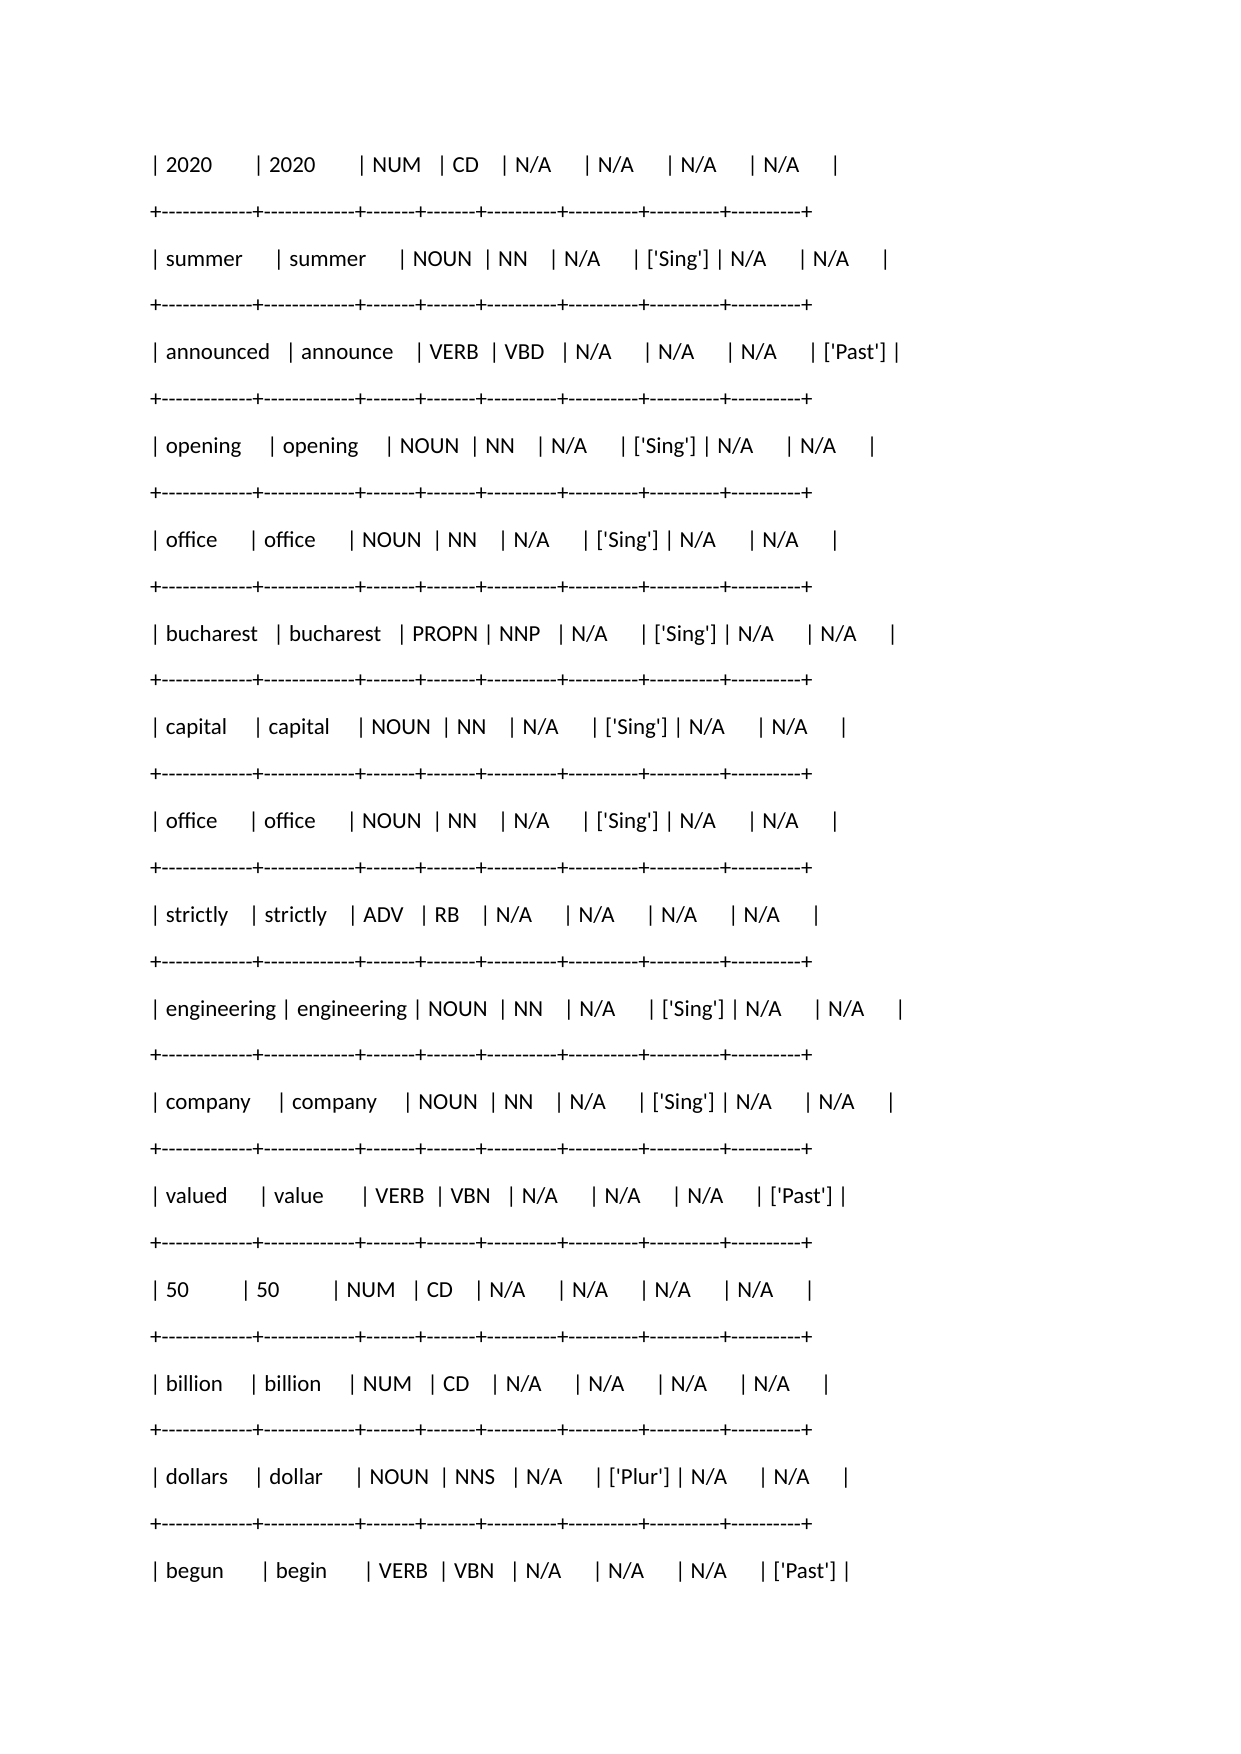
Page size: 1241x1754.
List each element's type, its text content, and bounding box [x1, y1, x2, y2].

text +-------------+-------------+-------+-------+----------+----------+----------+----------+ [150, 1322, 1090, 1350]
text | begun | begin | VERB | VBN | N/A | N/A | N/A | ['Past'] | [150, 1556, 1090, 1584]
text | company | company | NOUN | NN | N/A | ['Sing'] | N/A | N/A | [150, 1087, 1090, 1116]
text | office | office | NOUN | NN | N/A | ['Sing'] | N/A | N/A | [150, 806, 1090, 834]
text +-------------+-------------+-------+-------+----------+----------+----------+----------+ [150, 1134, 1090, 1162]
text +-------------+-------------+-------+-------+----------+----------+----------+----------+ [150, 666, 1090, 694]
text | billion | billion | NUM | CD | N/A | N/A | N/A | N/A | [150, 1369, 1090, 1397]
text +-------------+-------------+-------+-------+----------+----------+----------+----------+ [150, 853, 1090, 881]
text +-------------+-------------+-------+-------+----------+----------+----------+----------+ [150, 384, 1090, 412]
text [150, 1509, 1090, 1537]
text | summer | summer | NOUN | NN | N/A | ['Sing'] | N/A | N/A | [150, 244, 1090, 272]
text +-------------+-------------+-------+-------+----------+----------+----------+----------+ [150, 478, 1090, 506]
text | dollars | dollar | NOUN | NNS | N/A | ['Plur'] | N/A | N/A | [150, 1462, 1090, 1491]
text +-------------+-------------+-------+-------+----------+----------+----------+----------+ [150, 291, 1090, 319]
text +-------------+-------------+-------+-------+----------+----------+----------+----------+ [150, 1041, 1090, 1069]
text | 50 | 50 | NUM | CD | N/A | N/A | N/A | N/A | [150, 1275, 1090, 1303]
text +-------------+-------------+-------+-------+----------+----------+----------+----------+ [150, 1416, 1090, 1444]
text | engineering | engineering | NOUN | NN | N/A | ['Sing'] | N/A | N/A | [150, 994, 1090, 1022]
text +-------------+-------------+-------+-------+----------+----------+----------+----------+ [150, 572, 1090, 600]
text | office | office | NOUN | NN | N/A | ['Sing'] | N/A | N/A | [150, 525, 1090, 553]
text +-------------+-------------+-------+-------+----------+----------+----------+----------+ [150, 947, 1090, 975]
text | bucharest | bucharest | PROPN | NNP | N/A | ['Sing'] | N/A | N/A | [150, 619, 1090, 647]
text +-------------+-------------+-------+-------+----------+----------+----------+----------+ [150, 1228, 1090, 1256]
text | 2020 | 2020 | NUM | CD | N/A | N/A | N/A | N/A | [150, 150, 1090, 178]
text | opening | opening | NOUN | NN | N/A | ['Sing'] | N/A | N/A | [150, 431, 1090, 459]
text +-------------+-------------+-------+-------+----------+----------+----------+----------+ [150, 759, 1090, 787]
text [150, 197, 1090, 225]
text | announced | announce | VERB | VBD | N/A | N/A | N/A | ['Past'] | [150, 337, 1090, 366]
text | capital | capital | NOUN | NN | N/A | ['Sing'] | N/A | N/A | [150, 712, 1090, 741]
text | valued | value | VERB | VBN | N/A | N/A | N/A | ['Past'] | [150, 1181, 1090, 1209]
text | strictly | strictly | ADV | RB | N/A | N/A | N/A | N/A | [150, 900, 1090, 928]
